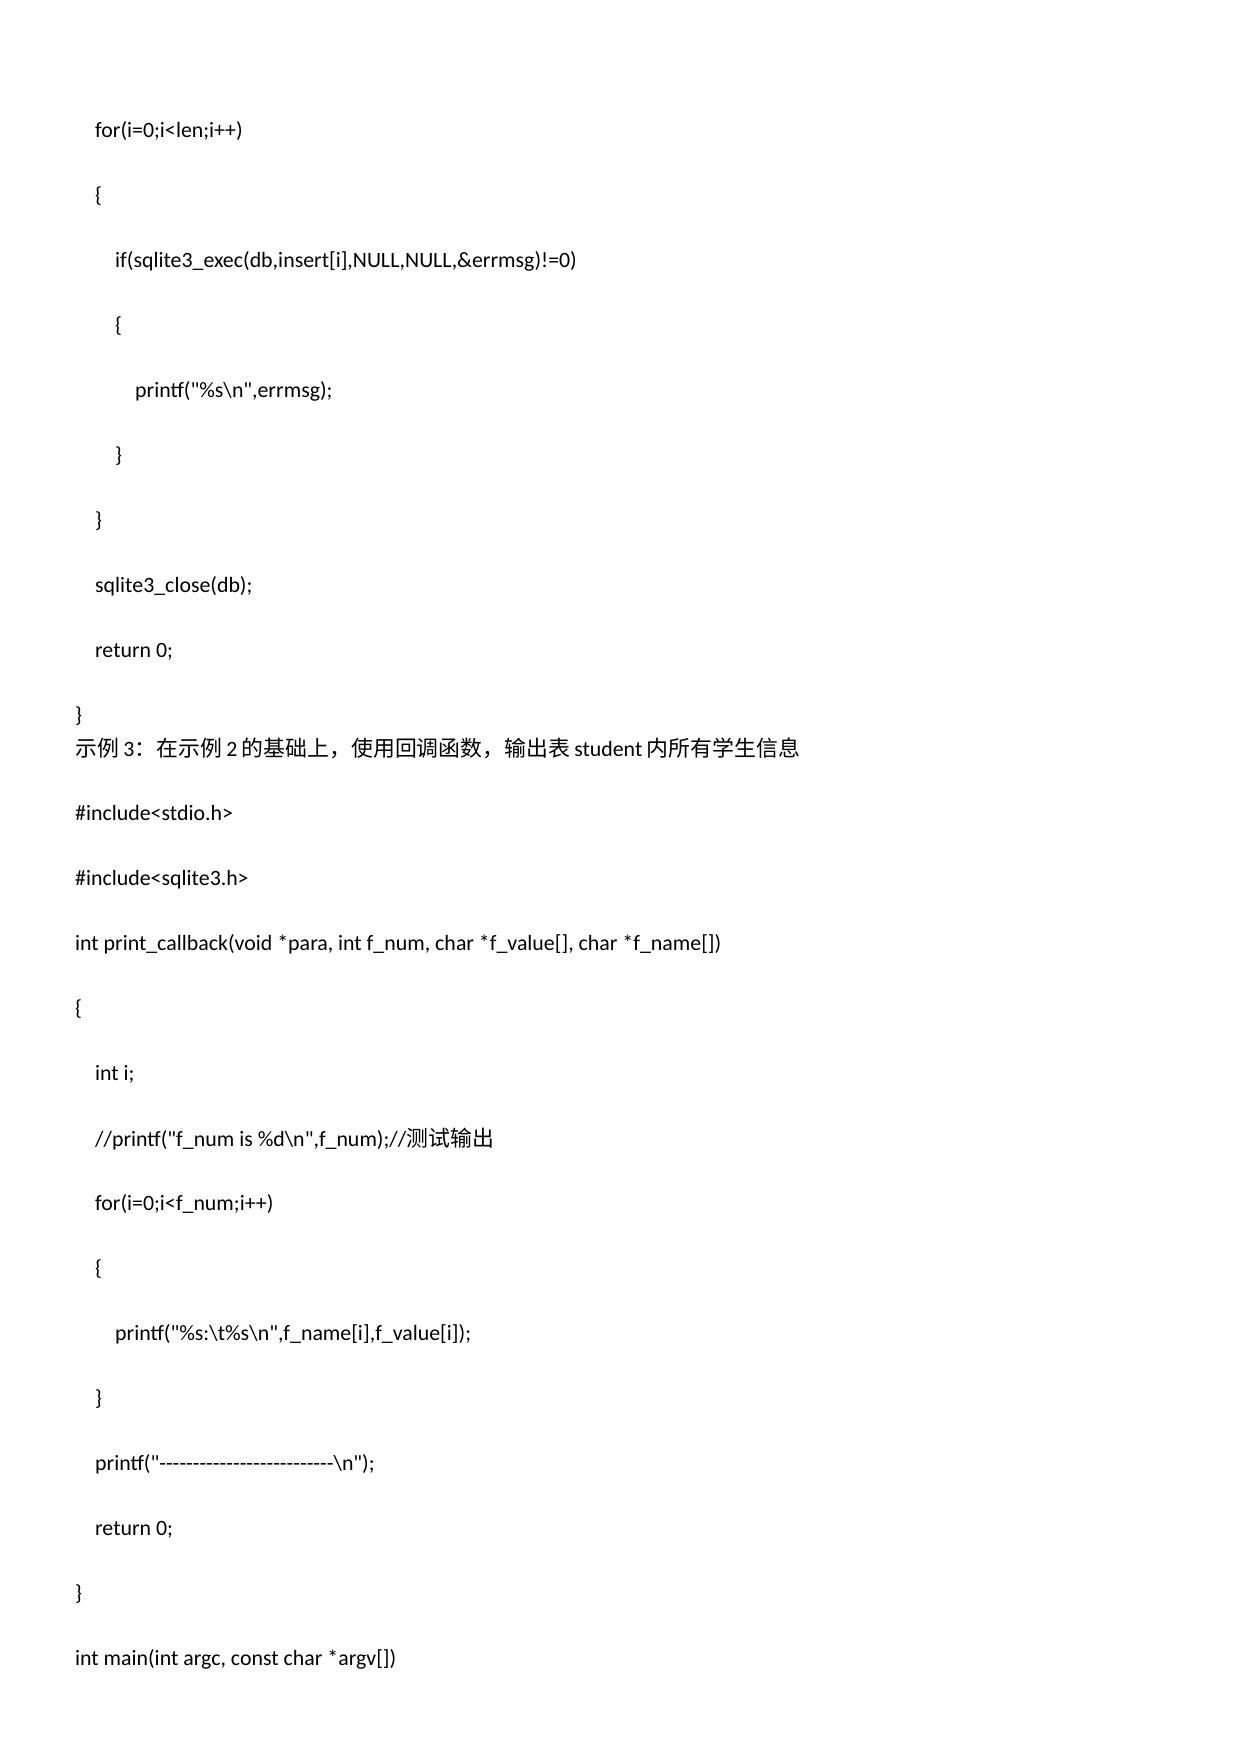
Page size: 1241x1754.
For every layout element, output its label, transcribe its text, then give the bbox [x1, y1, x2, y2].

text } [75, 1576, 1165, 1608]
text #include<sqlite3.h> [75, 861, 1165, 893]
text //printf("f_num is %d\n",f_num);//测试输出 [75, 1121, 1165, 1153]
text } [75, 1381, 1165, 1413]
text { [75, 991, 1165, 1023]
text #include<stdio.h> [75, 796, 1165, 828]
text printf("%s\n",errmsg); [75, 373, 1165, 406]
text { [75, 308, 1165, 341]
text { [75, 178, 1165, 211]
text int print_callback(void *para, int f_num, char *f_value[], char *f_name[]) [75, 926, 1165, 958]
text for(i=0;i<len;i++) [75, 113, 1165, 146]
text } [75, 438, 1165, 471]
text 示例3：在示例2的基础上，使用回调函数，输出表student内所有学生信息 [75, 731, 1165, 763]
text int i; [75, 1056, 1165, 1088]
text printf("%s:\t%s\n",f_name[i],f_value[i]); [75, 1316, 1165, 1348]
text int main(int argc, const char *argv[]) [75, 1641, 1165, 1673]
text return 0; [75, 633, 1165, 666]
text printf("--------------------------\n"); [75, 1446, 1165, 1478]
text for(i=0;i<f_num;i++) [75, 1186, 1165, 1218]
text { [75, 1251, 1165, 1283]
text sqlite3_close(db); [75, 568, 1165, 601]
text } [75, 503, 1165, 536]
text } [75, 698, 1165, 731]
text return 0; [75, 1511, 1165, 1543]
text if(sqlite3_exec(db,insert[i],NULL,NULL,&errmsg)!=0) [75, 243, 1165, 276]
